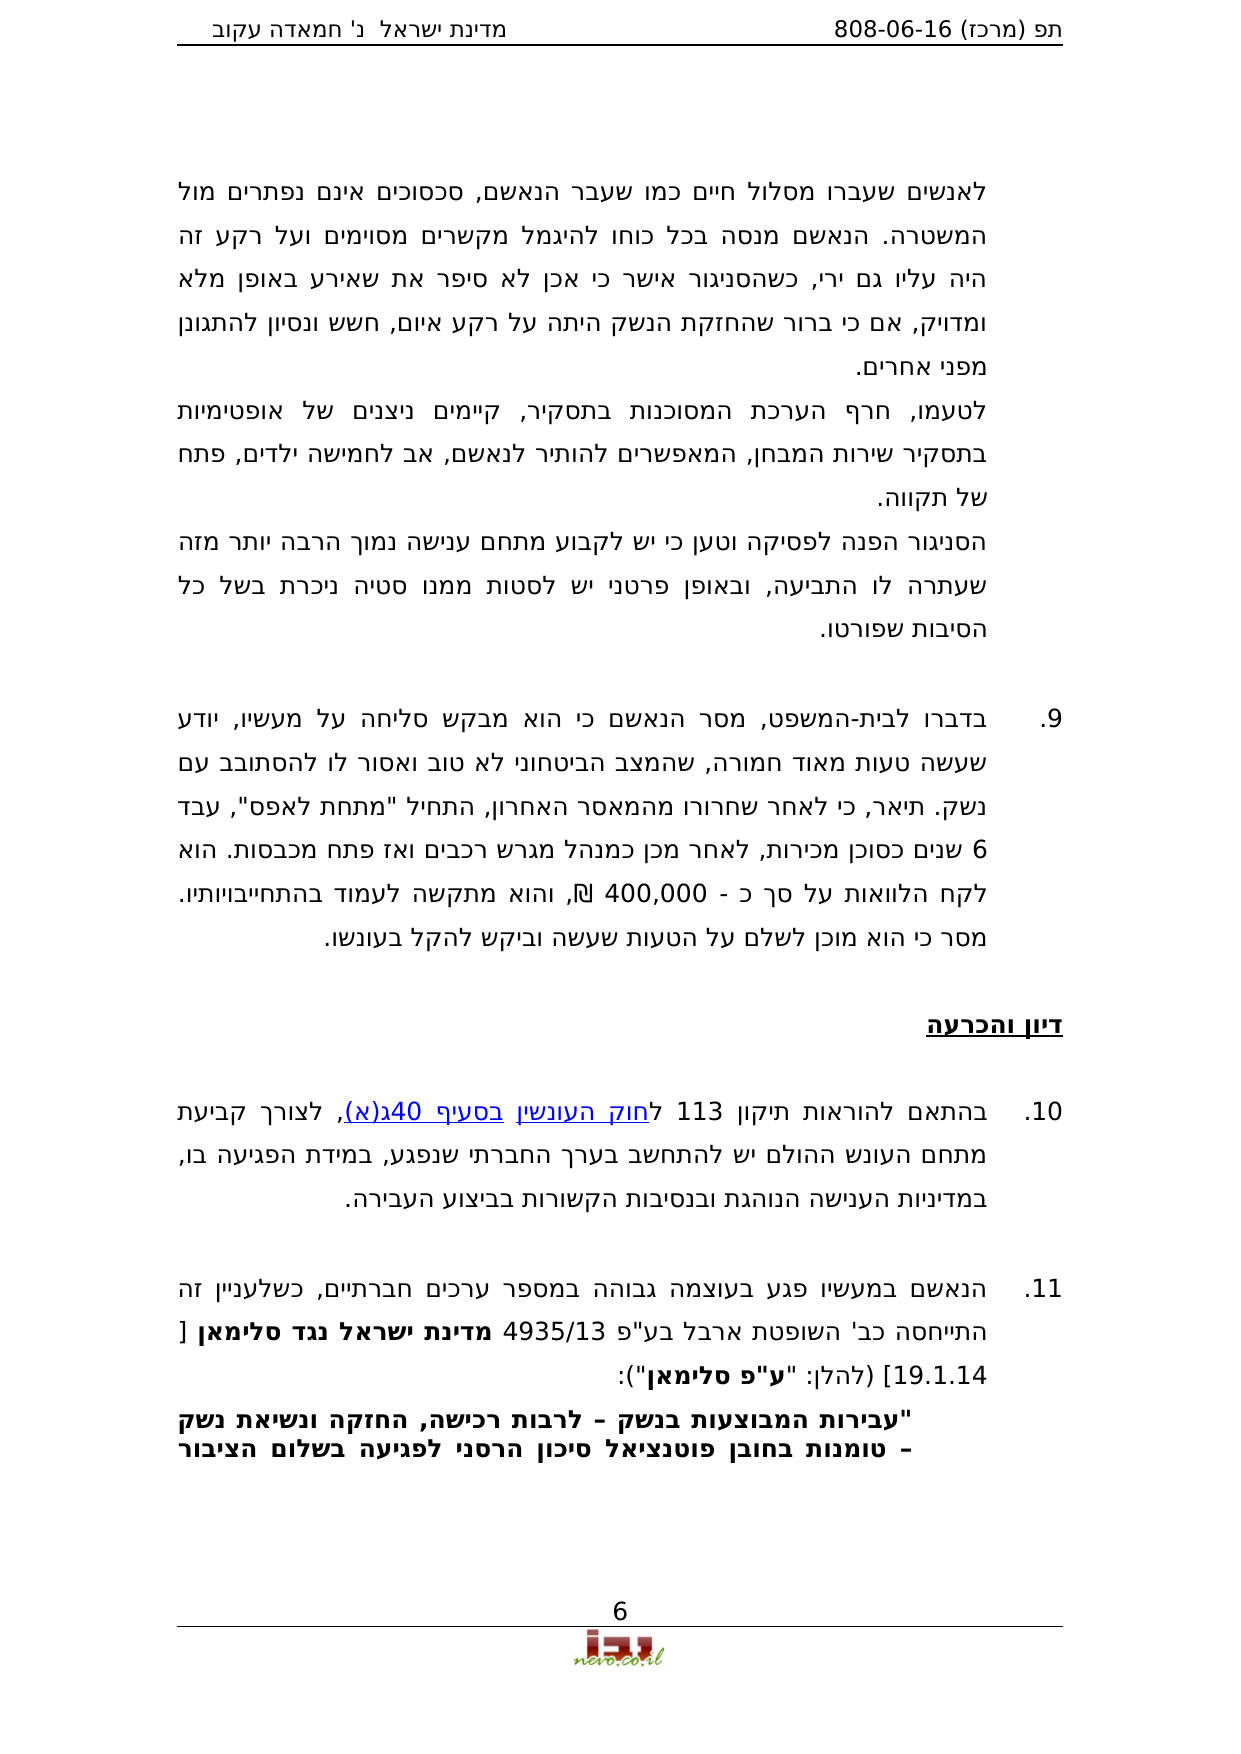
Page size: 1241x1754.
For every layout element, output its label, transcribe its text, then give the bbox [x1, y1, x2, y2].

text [177, 1405, 913, 1463]
text 9. בדברו לבית-המשפט, מסר הנאשם כי הוא מבקש סליחה על מעשיו, יודע שעשה טעות מאוד חמורה, שהמצב הביטחוני לא טוב ואסור לו להסתובב עם נשק. תיאר, כי לאחר שחרורו מהמאסר האחרון, התחיל "מתחת לאפס", עבד 6 שנים כסוכן מכירות, לאחר מכן כמנהל מגרש רכבים ואז פתח מכבסות. הוא לקח הלוואות על סך כ - 400,000 ₪, והוא מתקשה לעמוד בהתחייבויותיו. מסר כי הוא מוכן לשלם על הטעות שעשה וביקש להקל בעונשו. [177, 704, 1063, 952]
text לטעמו, חרף הערכת המסוכנות בתסקיר, קיימים ניצנים של אופטימיות בתסקיר שירות המבחן, המאפשרים להותיר לנאשם, אב לחמישה ילדים, פתח של תקווה. [177, 396, 1063, 513]
text הסניגור הפנה לפסיקה וטען כי יש לקבוע מתחם ענישה נמוך הרבה יותר מזה שעתרה לו התביעה, ובאופן פרטני יש לסטות ממנו סטיה ניכרת בשל כל הסיבות שפורטו. [177, 527, 1063, 644]
text 10. בהתאם להוראות תיקון 113 לחוק העונשין בסעיף 40ג(א), לצורך קביעת מתחם העונש ההולם יש להתחשב בערך החברתי שנפגע, במידת הפגיעה בו, במדיניות הענישה הנוהגת ובנסיבות הקשורות בביצוע העבירה. [177, 1097, 1063, 1213]
text לאנשים שעברו מסלול חיים כמו שעבר הנאשם, סכסוכים אינם נפתרים מול המשטרה. הנאשם מנסה בכל כוחו להיגמל מקשרים מסוימים ועל רקע זה היה עליו גם ירי, כשהסניגור אישר כי אכן לא סיפר את שאירע באופן מלא ומדויק, אם כי ברור שהחזקת הנשק היתה על רקע איום, חשש ונסיון להתגונן מפני אחרים. [177, 177, 1063, 381]
text דיון והכרעה [177, 1010, 1063, 1039]
text 11. הנאשם במעשיו פגע בעוצמה גבוהה במספר ערכים חברתיים, כשלעניין זה התייחסה כב' השופטת ארבל בע"פ 4935/13 מדינת ישראל נגד סלימאן [19.1.14] (להלן: "ע"פ סלימאן"): [177, 1274, 1063, 1391]
picture [574, 1629, 666, 1667]
